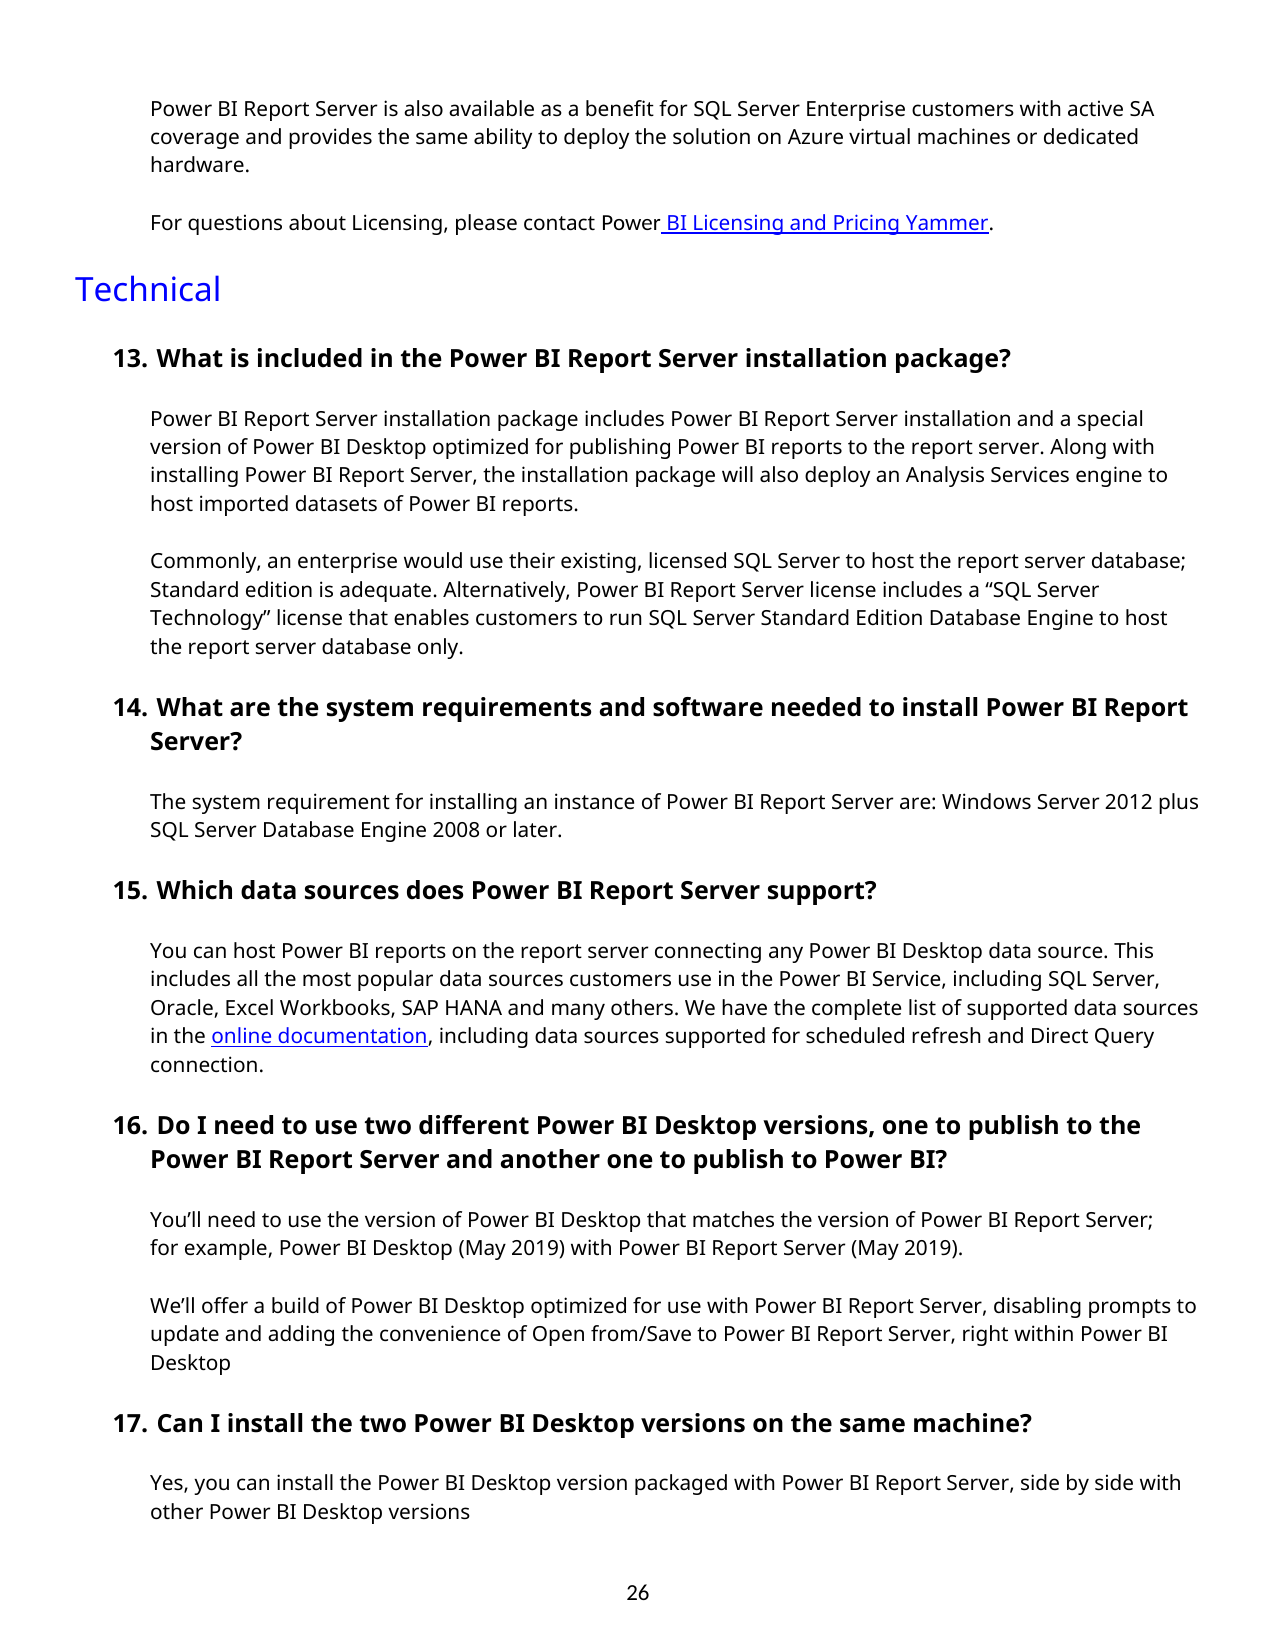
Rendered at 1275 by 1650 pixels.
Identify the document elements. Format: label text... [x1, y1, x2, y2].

text Commonly, an enterprise would use their existing, licensed SQL Server to host the report server database; Standard edition is adequate. Alternatively, Power BI Report Server license includes a “SQL Server Technology” license that enables customers to run SQL Server Standard Edition Database Engine to host the report server database only. [150, 547, 1200, 660]
text We’ll offer a build of Power BI Desktop optimized for use with Power BI Report Server, disabling prompts to update and adding the convenience of Open from/Save to Power BI Report Server, right within Power BI Desktop [150, 1291, 1200, 1376]
list Do I need to use two different Power BI Desktop versions, one to publish to the Power BI Report Server and another one to publish to Power BI? [112, 1107, 1200, 1176]
text For questions about Licensing, please contact Power BI Licensing and Pricing Yammer. [150, 208, 1200, 237]
list Which data sources does Power BI Report Server support? [112, 873, 1200, 907]
text You’ll need to use the version of Power BI Desktop that matches the version of Power BI Report Server; for example, Power BI Desktop (May 2019) with Power BI Report Server (May 2019). [150, 1205, 1200, 1262]
text You can host Power BI reports on the report server connecting any Power BI Desktop data source. This includes all the most popular data sources customers use in the Power BI Service, including SQL Server, Oracle, Excel Workbooks, SAP HANA and many others. We have the complete list of supported data sources in the online documentation, including data sources supported for scheduled refresh and Direct Query connection. [150, 936, 1200, 1078]
text The system requirement for installing an instance of Power BI Report Server are: Windows Server 2012 plus SQL Server Database Engine 2008 or later. [150, 787, 1200, 844]
list What are the system requirements and software needed to install Power BI Report Server? [112, 689, 1200, 758]
list Can I install the two Power BI Desktop versions on the same machine? [112, 1405, 1200, 1439]
text Yes, you can install the Power BI Desktop version packaged with Power BI Report Server, side by side with other Power BI Desktop versions [150, 1468, 1200, 1525]
list What is included in the Power BI Report Server installation package? [112, 340, 1200, 374]
text Technical [75, 266, 1200, 311]
text Power BI Report Server is also available as a benefit for SQL Server Enterprise customers with active SA coverage and provides the same ability to deploy the solution on Azure virtual machines or dedicated hardware. [150, 94, 1200, 179]
text Power BI Report Server installation package includes Power BI Report Server installation and a special version of Power BI Desktop optimized for publishing Power BI reports to the report server. Along with installing Power BI Report Server, the installation package will also deploy an Analysis Services engine to host imported datasets of Power BI reports. [150, 404, 1200, 517]
